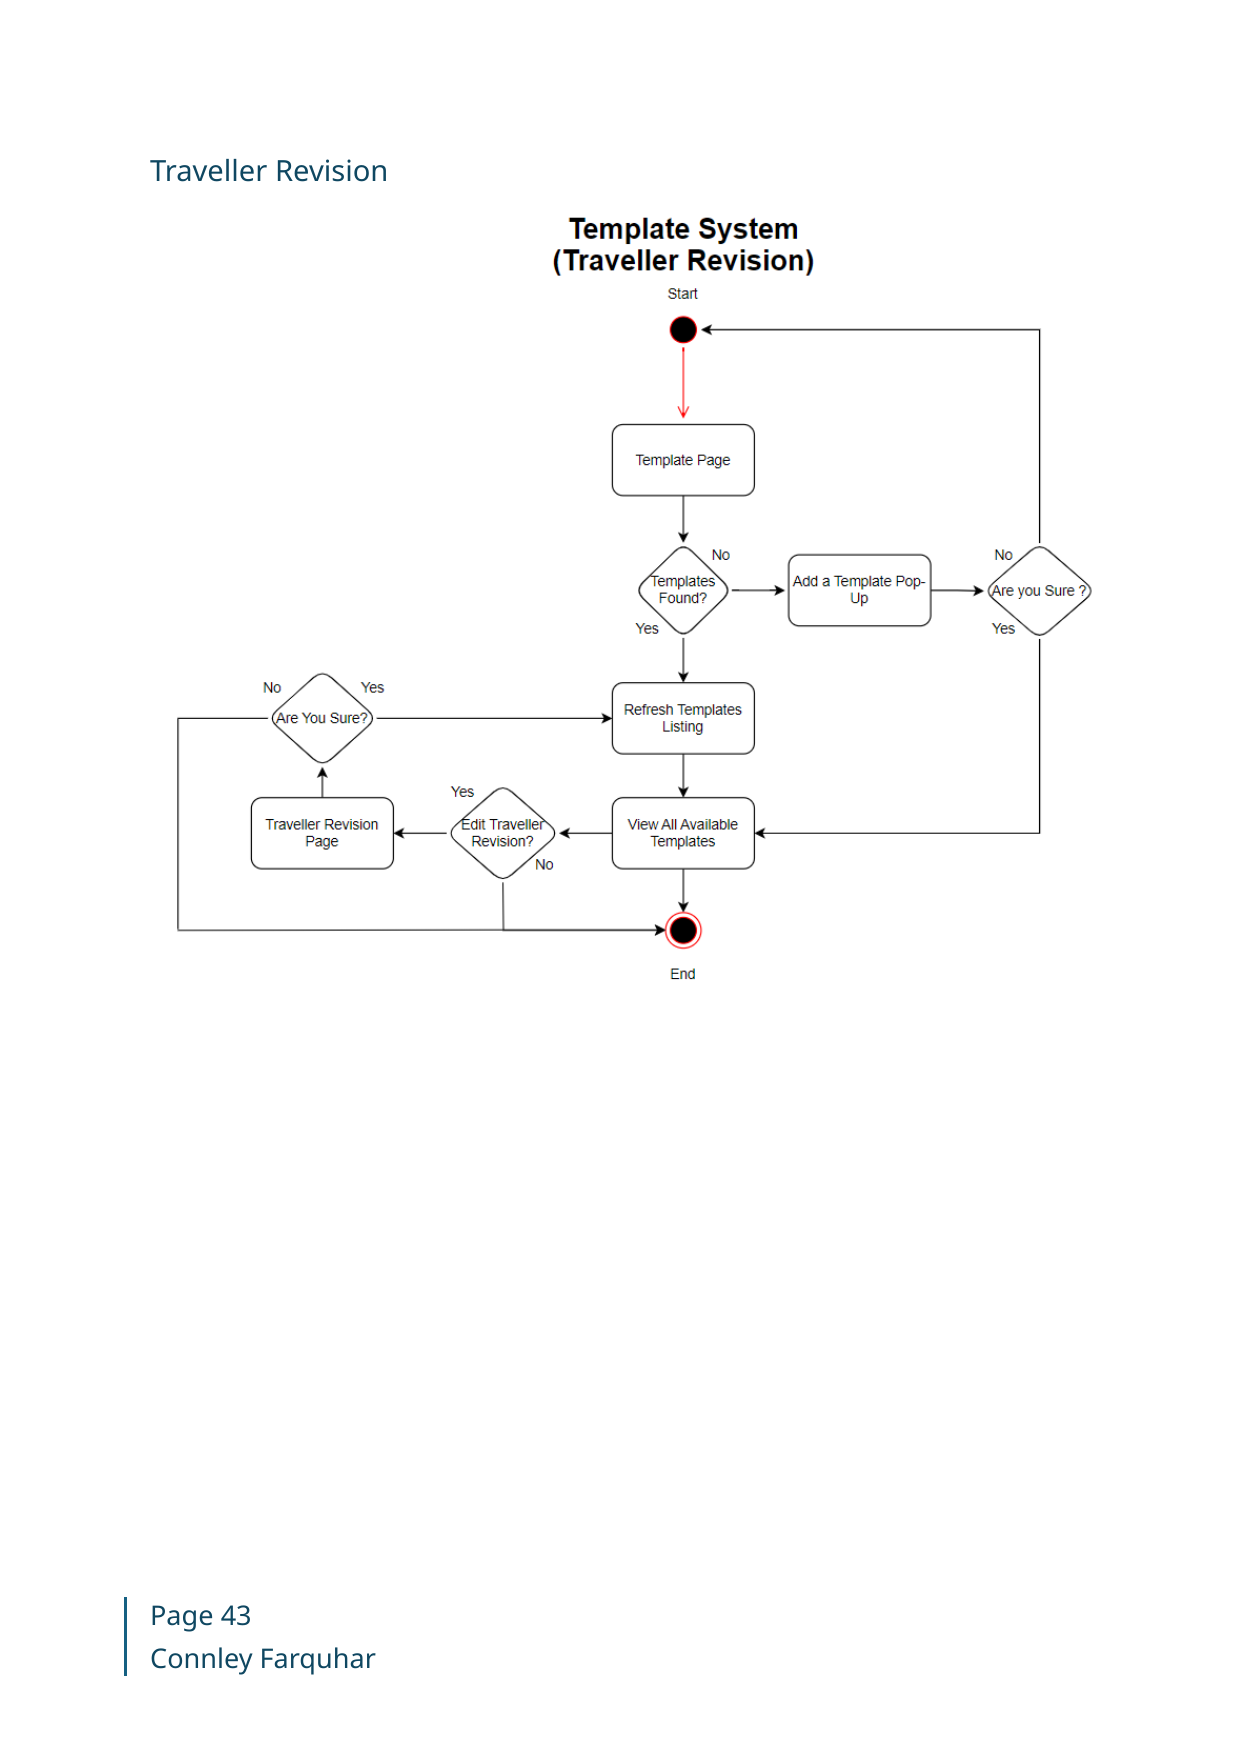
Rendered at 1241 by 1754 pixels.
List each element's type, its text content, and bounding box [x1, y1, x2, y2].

picture [150, 203, 1100, 997]
subtitle Traveller Revision [150, 150, 1090, 190]
